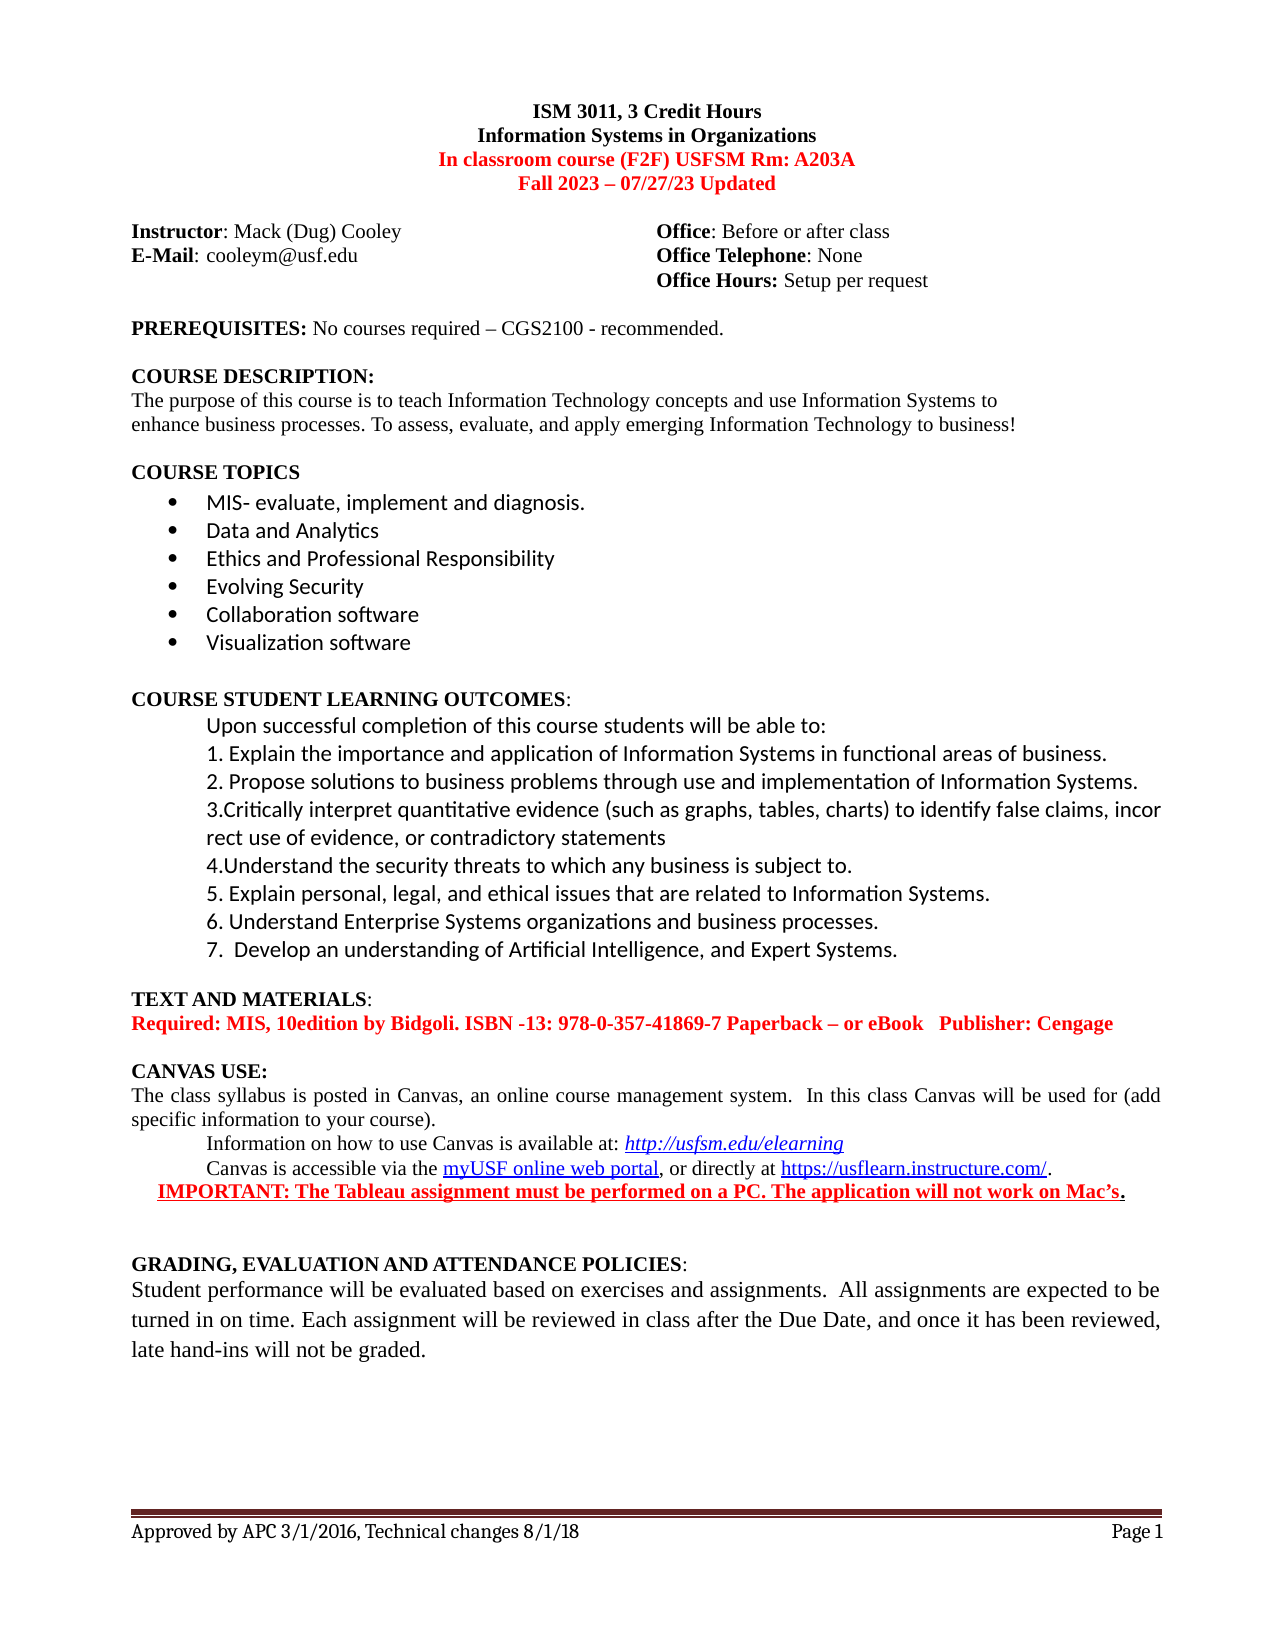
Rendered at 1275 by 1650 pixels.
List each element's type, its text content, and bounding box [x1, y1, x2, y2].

list MIS‐ evaluate, implement and diagnosis. [169, 488, 1162, 516]
text Fall 2023 – 07/27/23 Updated [131, 171, 1162, 195]
list Evolving Security [169, 572, 1162, 600]
text GRADING, EVALUATION AND ATTENDANCE POLICIES: [131, 1252, 1162, 1276]
list Upon successful completion of this course students will be able to: [206, 711, 1162, 739]
text ISM 3011, 3 Credit Hours [131, 99, 1162, 123]
text IMPORTANT: The Tableau assignment must be performed on a PC. The application will not work on Mac’s. [131, 1179, 1162, 1203]
list Visualization software [169, 628, 1162, 656]
text TEXT AND MATERIALS: [131, 987, 1162, 1011]
list Ethics and Professional Responsibility [169, 544, 1162, 572]
list 2. Propose solutions to business problems through use and implementation of Information Systems. [206, 767, 1162, 795]
text In classroom course (F2F) USFSM Rm: A203A [131, 147, 1162, 171]
list Collaboration software [169, 600, 1162, 628]
list 7. Develop an understanding of Artificial Intelligence, and Expert Systems. [206, 935, 1162, 963]
list 3.Critically interpret quantitative evidence (such as graphs, tables, charts) to identify false claims, incorrect use of evidence, or contradictory statements [206, 795, 1162, 851]
text The class syllabus is posted in Canvas, an online course management system. In this class Canvas will be used for (add specific information to your course). [131, 1083, 1162, 1131]
text E-Mail: cooleym@usf.edu Office Telephone: None [131, 243, 1162, 267]
text Required: MIS, 10edition by Bidgoli. ISBN -13: 978-0-357-41869-7 Paperback – or eBook Publisher: Cengage [131, 1011, 1162, 1035]
text Information Systems in Organizations [131, 123, 1162, 147]
text The purpose of this course is to teach Information Technology concepts and use Information Systems to enhance business processes. To assess, evaluate, and apply emerging Information Technology to business! [131, 388, 1162, 436]
text Office Hours: Setup per request [131, 267, 1162, 292]
text CANVAS USE: [131, 1059, 1162, 1083]
list 1. Explain the importance and application of Information Systems in functional areas of business. [206, 739, 1162, 767]
list 5. Explain personal, legal, and ethical issues that are related to Information Systems. [206, 879, 1162, 907]
text Instructor: Mack (Dug) Cooley Office: Before or after class [131, 219, 1162, 243]
text PREREQUISITES: No courses required – CGS2100 - recommended. [131, 316, 1162, 340]
text Student performance will be evaluated based on exercises and assignments. All assignments are expected to be turned in on time. Each assignment will be reviewed in class after the Due Date, and once it has been reviewed, late hand-ins will not be graded. [131, 1276, 1162, 1362]
list 4.Understand the security threats to which any business is subject to. [206, 851, 1162, 879]
text Canvas is accessible via the myUSF online web portal, or directly at https://usflearn.instructure.com/. [206, 1155, 1162, 1179]
text Information on how to use Canvas is available at: http://usfsm.edu/elearning [206, 1131, 1162, 1155]
text COURSE STUDENT LEARNING OUTCOMES: [131, 687, 1162, 711]
text COURSE DESCRIPTION: [131, 364, 1162, 388]
list 6. Understand Enterprise Systems organizations and business processes. [206, 907, 1162, 935]
text COURSE TOPICS [131, 460, 1162, 484]
list Data and Analytics [169, 516, 1162, 544]
